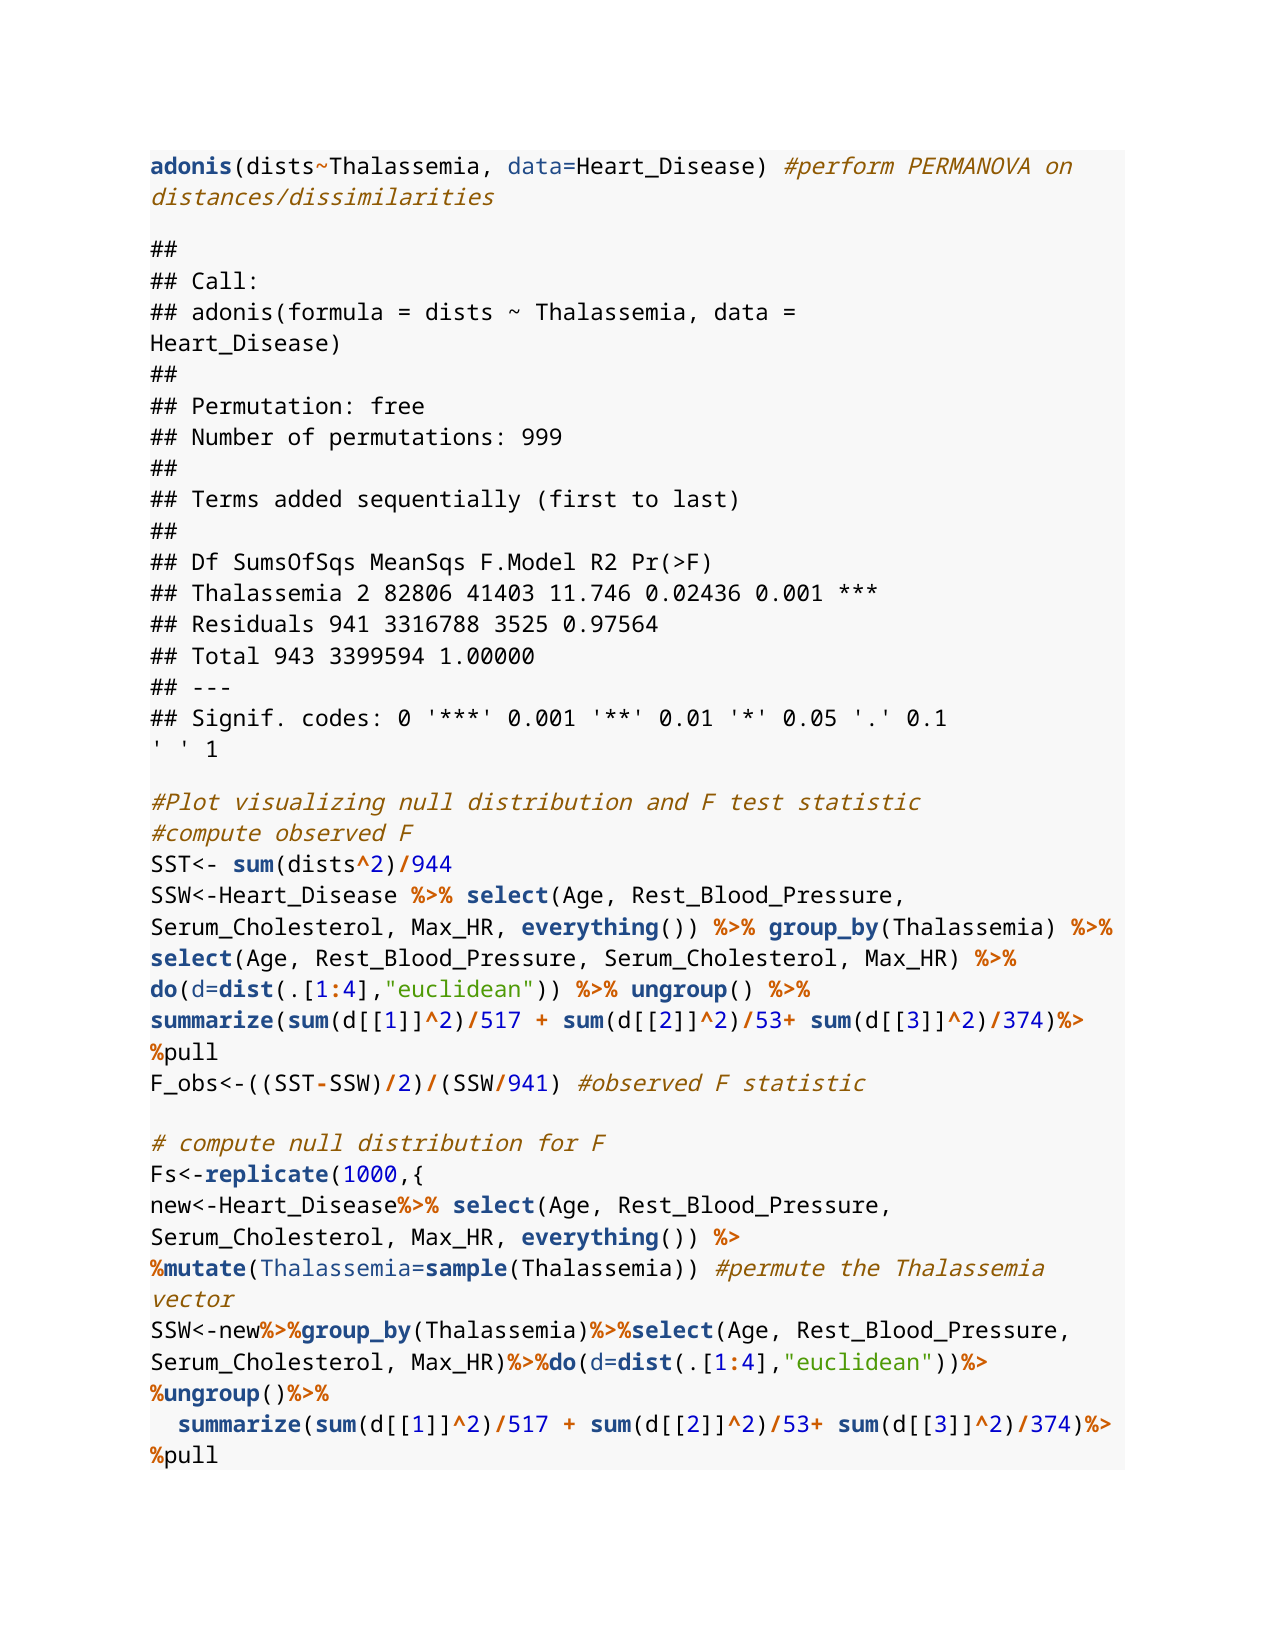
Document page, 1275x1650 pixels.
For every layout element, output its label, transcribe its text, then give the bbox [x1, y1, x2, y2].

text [150, 785, 1125, 1470]
text ## ## Call: ## adonis(formula = dists ~ Thalassemia, data = Heart_Disease) ## ## Permutation: free ## Number of permutations: 999 ## ## Terms added sequentially (first to last) ## ## Df SumsOfSqs MeanSqs F.Model R2 Pr(>F) ## Thalassemia 2 82806 41403 11.746 0.02436 0.001 *** ## Residuals 941 3316788 3525 0.97564 ## Total 943 3399594 1.00000 ## --- ## Signif. codes: 0 '***' 0.001 '**' 0.01 '*' 0.05 '.' 0.1 ' ' 1 [150, 233, 1125, 764]
